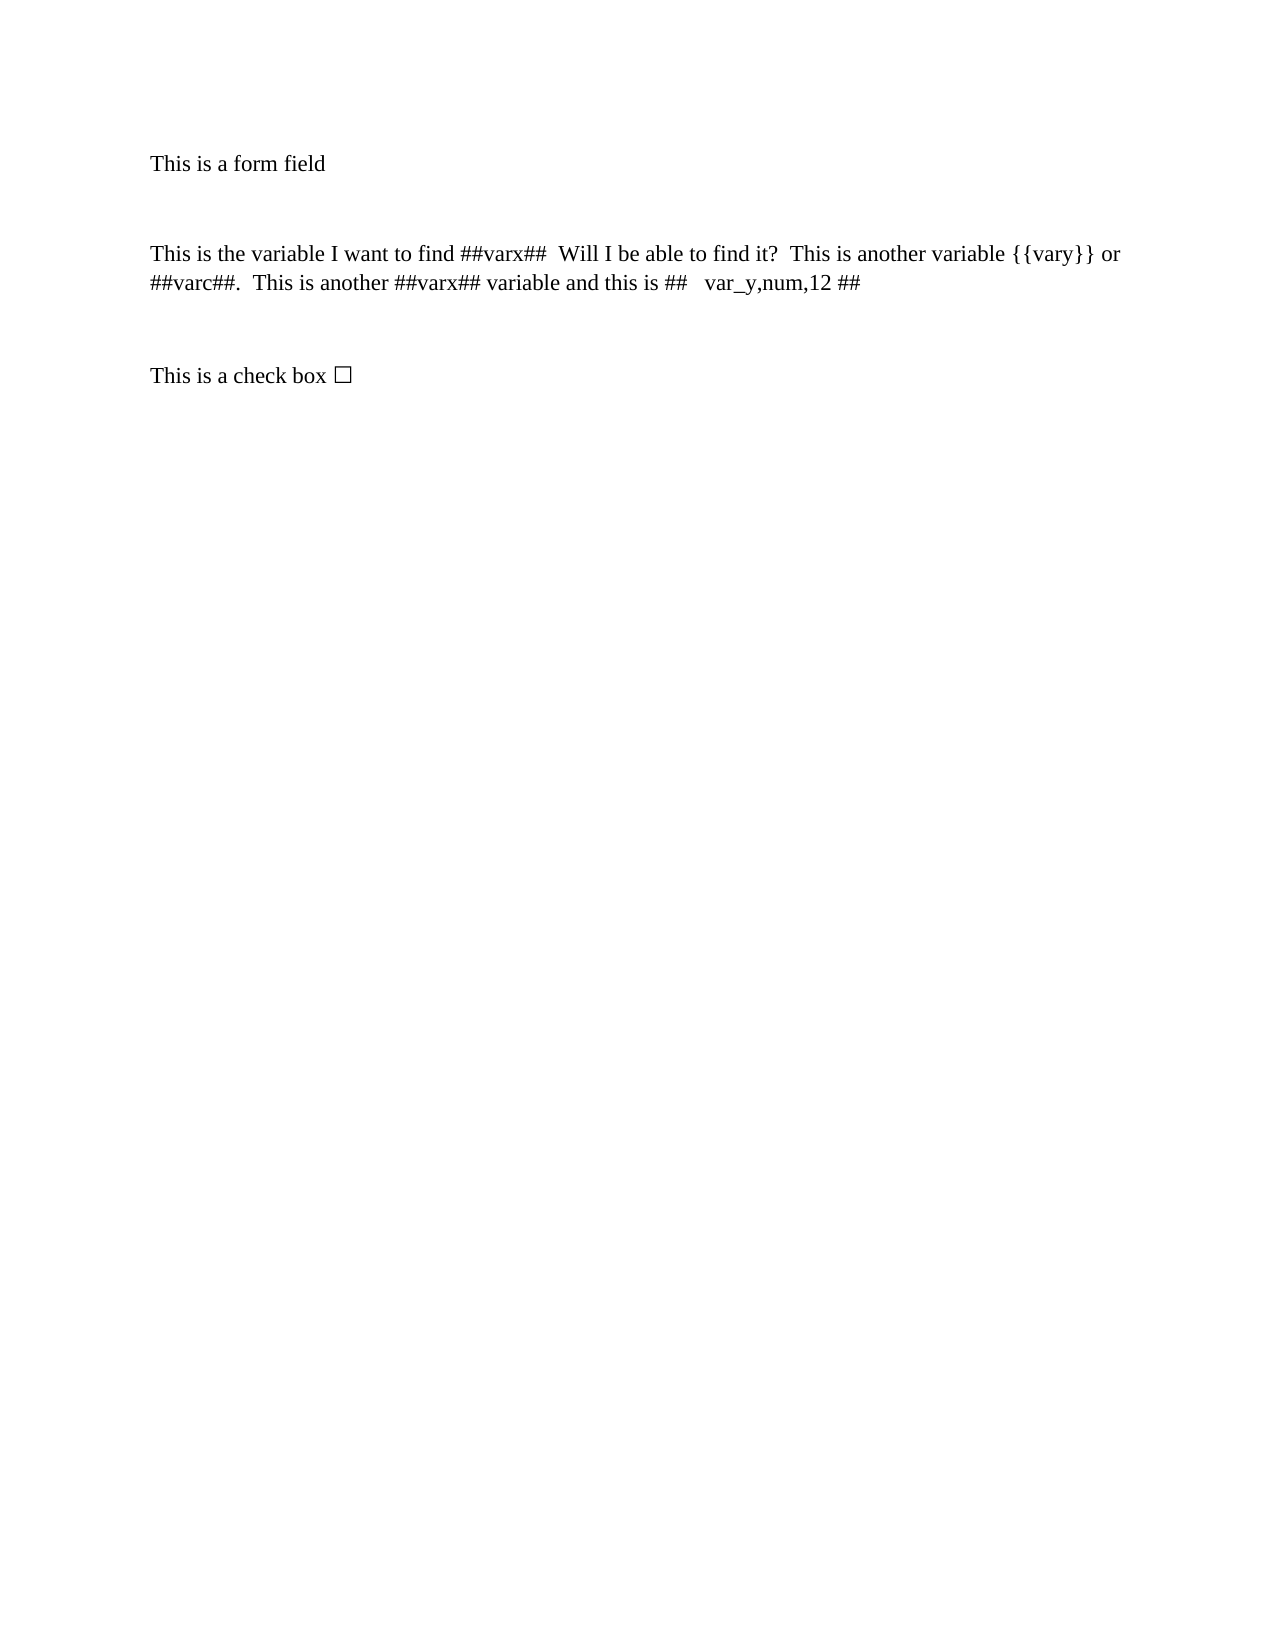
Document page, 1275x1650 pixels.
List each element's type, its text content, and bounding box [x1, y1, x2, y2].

text This is a check box [150, 359, 1125, 390]
text This is the variable I want to find ##varx## Will I be able to find it? This is another variable {{vary}} or ##varc##. This is another ##varx## variable and this is ## var_y,num,12 ## [150, 240, 1125, 295]
